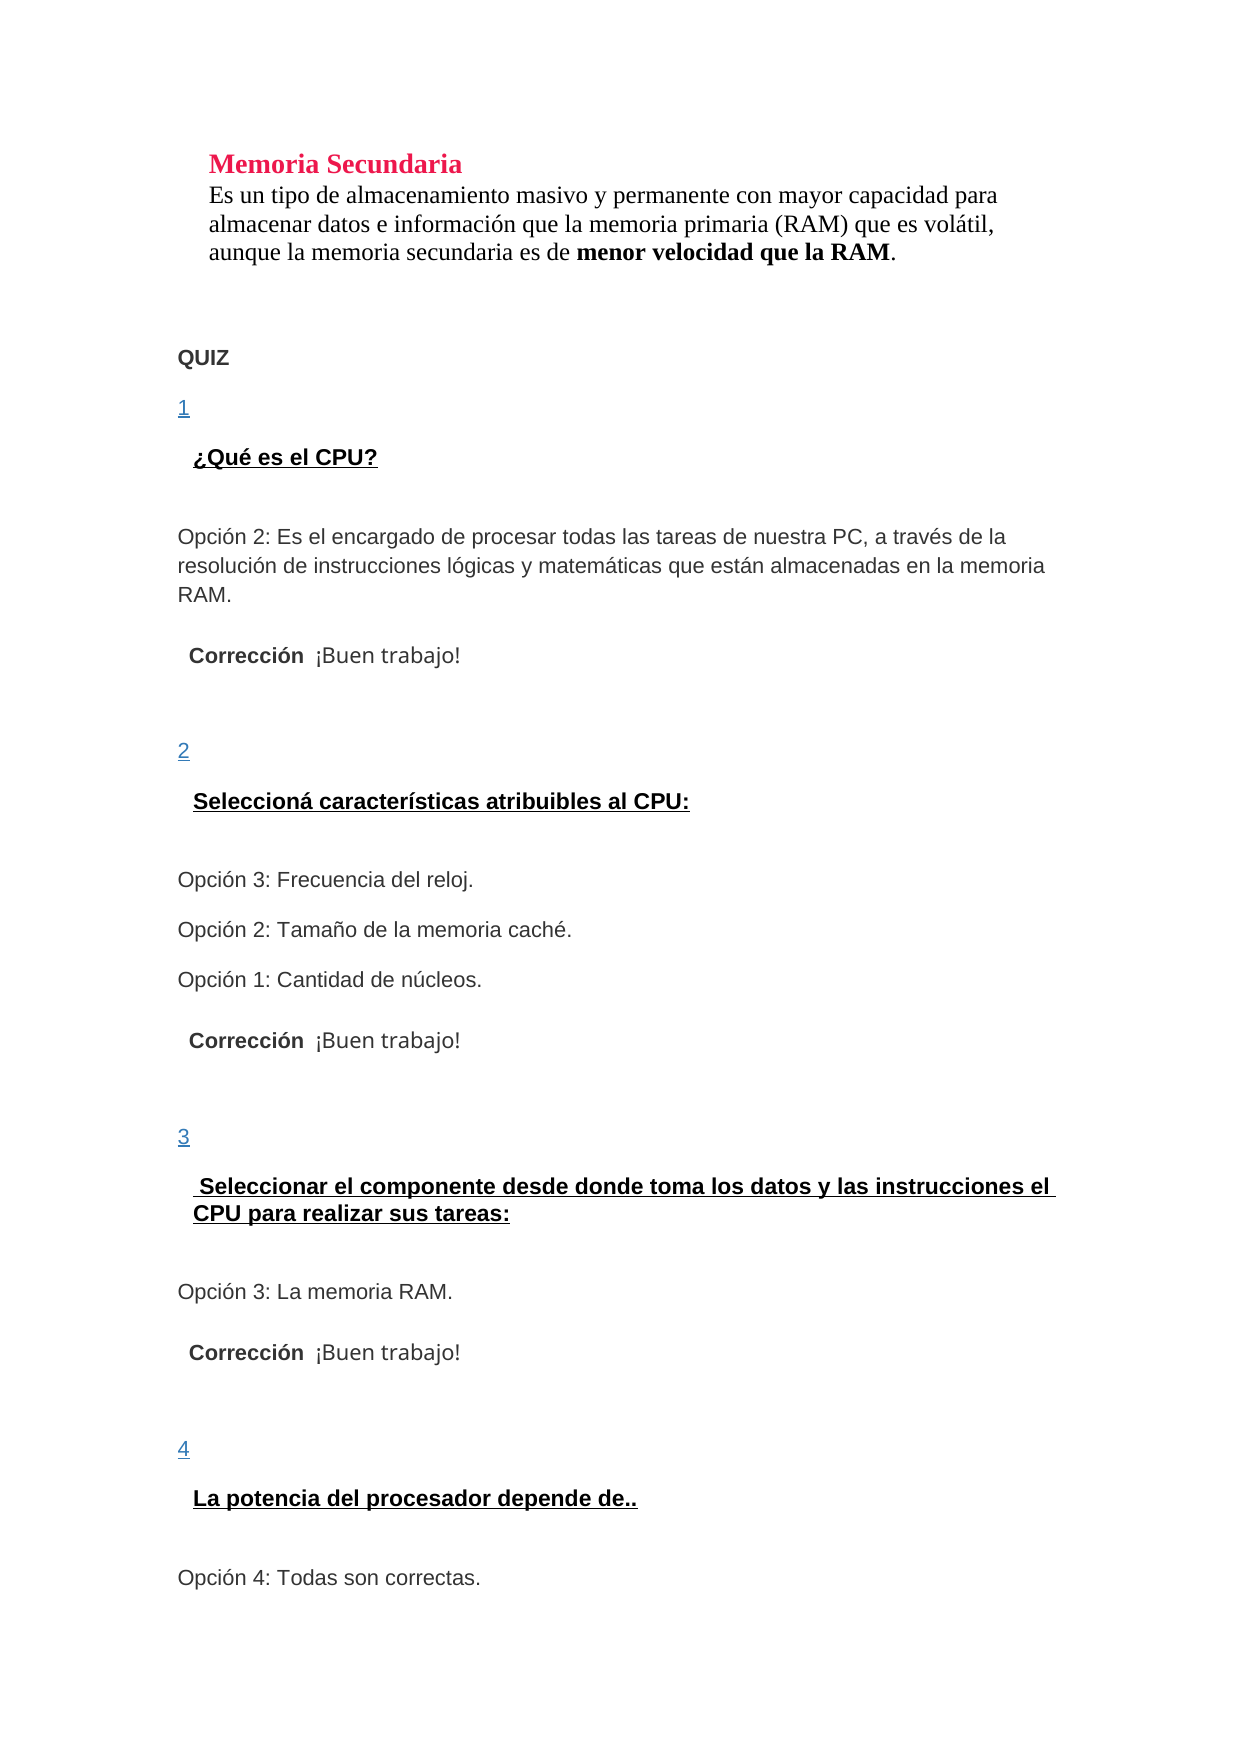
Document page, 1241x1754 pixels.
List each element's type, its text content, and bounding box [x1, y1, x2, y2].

subtitle Seleccionar el componente desde donde toma los datos y las instrucciones el CPU para realizar sus tareas: [193, 1173, 1063, 1226]
subtitle ¿Qué es el CPU? [363, 444, 1063, 471]
text 2 [177, 738, 1063, 763]
text Memoria Secundaria [208, 148, 1032, 180]
text 3 [177, 1123, 1063, 1149]
text Opción 2: Tamaño de la memoria caché. [177, 917, 1063, 942]
text QUIZ [177, 345, 1063, 370]
text Opción 2: Es el encargado de procesar todas las tareas de nuestra PC, a través de la resolución de instrucciones lógicas y matemáticas que están almacenadas en la memoria RAM. [177, 524, 1063, 607]
text 1 [177, 394, 1063, 420]
text Opción 3: Frecuencia del reloj. [177, 867, 1063, 893]
text 4 [177, 1436, 1063, 1461]
subtitle La potencia del procesador depende de.. [193, 1485, 1063, 1512]
text Es un tipo de almacenamiento masivo y permanente con mayor capacidad para almacenar datos e información que la memoria primaria (RAM) que es volátil, aunque la memoria secundaria es de menor velocidad que la RAM. [208, 180, 1032, 266]
text Corrección ¡Buen trabajo! [177, 1337, 1063, 1367]
text Opción 1: Cantidad de núcleos. [177, 967, 1063, 992]
text Corrección ¡Buen trabajo! [177, 1025, 1063, 1055]
text Opción 4: Todas son correctas. [177, 1565, 1063, 1590]
text Corrección ¡Buen trabajo! [177, 640, 1063, 669]
subtitle Seleccioná características atribuibles al CPU: [193, 788, 1063, 814]
text Opción 3: La memoria RAM. [177, 1279, 1063, 1304]
